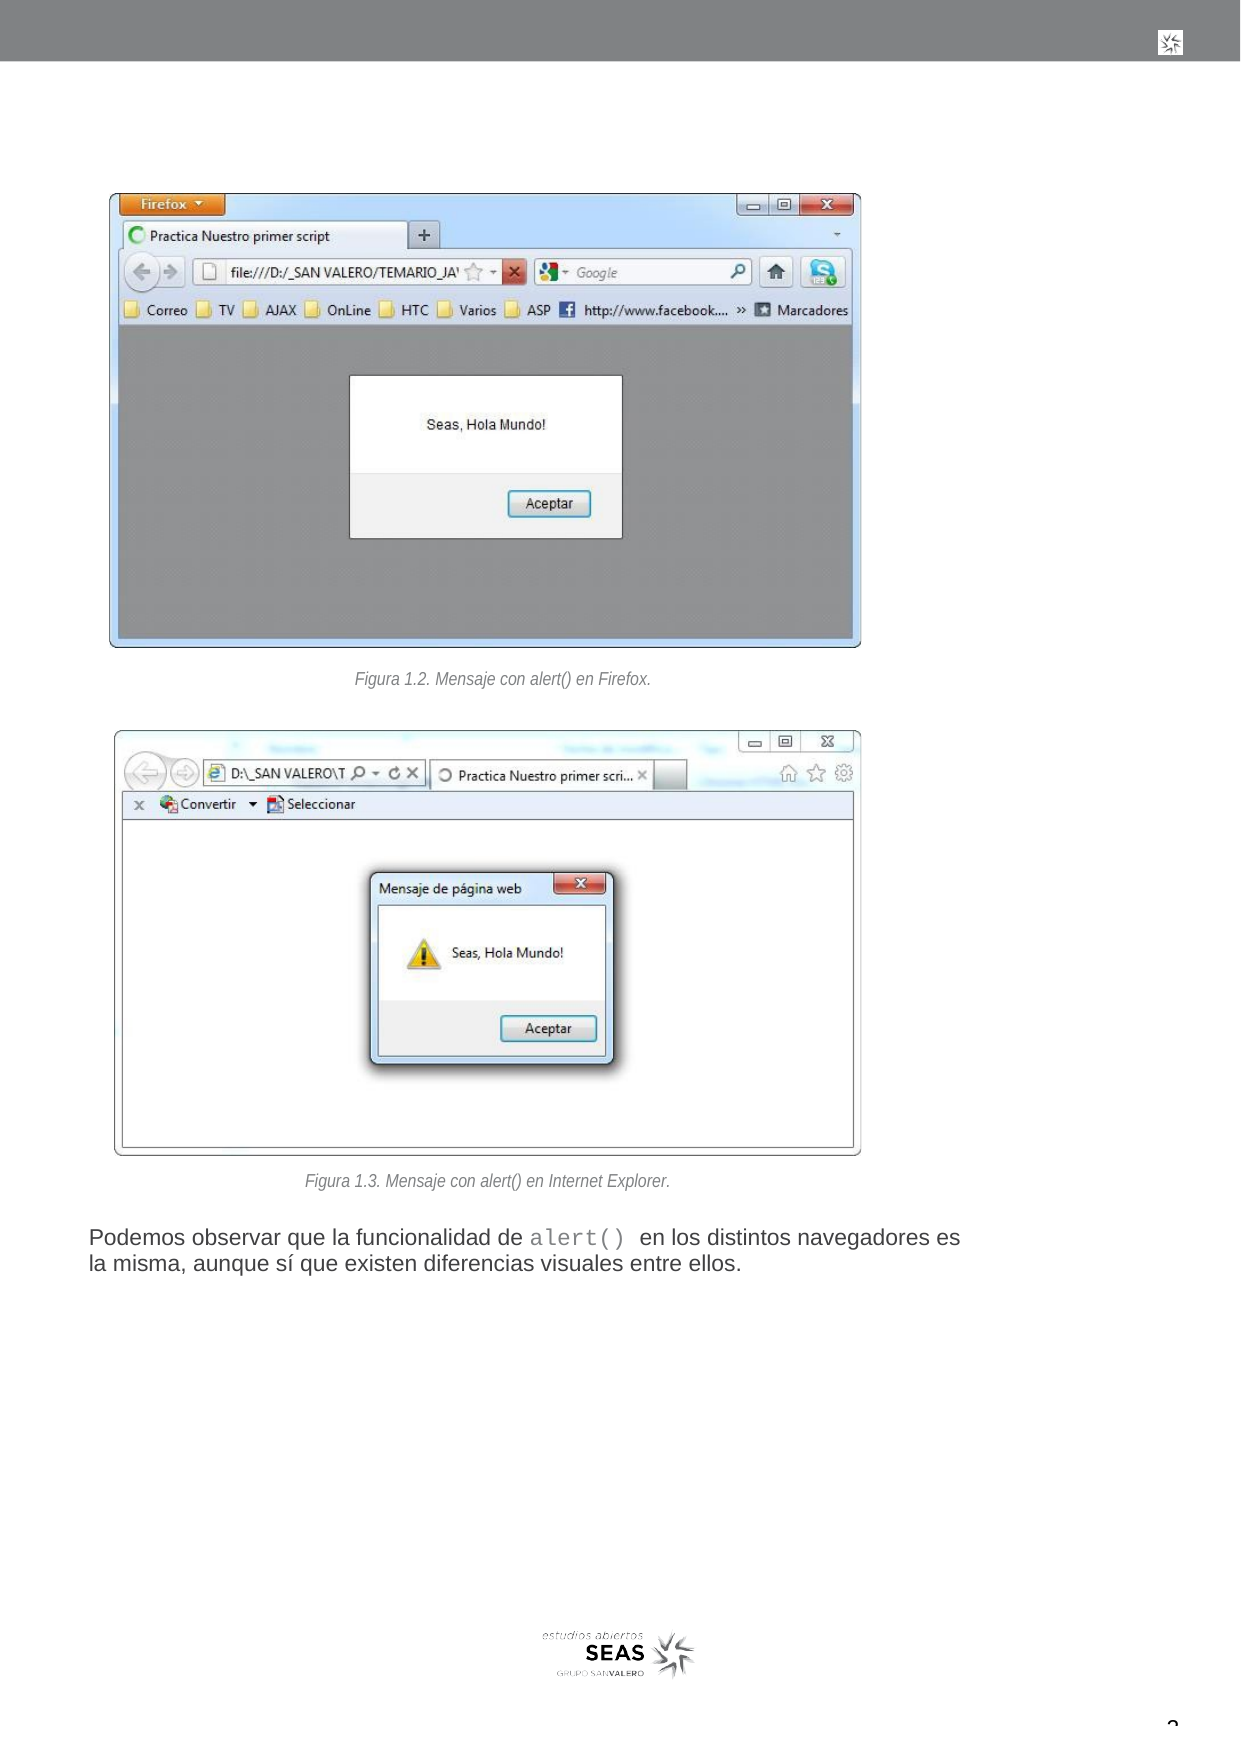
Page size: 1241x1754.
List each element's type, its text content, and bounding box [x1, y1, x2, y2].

picture [542, 1628, 698, 1680]
text la misma, aunque sí que existen diferencias visuales entre ellos. [88, 1251, 1240, 1277]
picture [114, 730, 862, 1156]
text Podemos observar que la funcionalidad de alert() en los distintos navegadores es [88, 1223, 1240, 1251]
picture [1158, 30, 1183, 56]
text Figura 1.2. Mensaje con alert() en Firefox. [354, 667, 1240, 689]
picture [109, 193, 862, 648]
